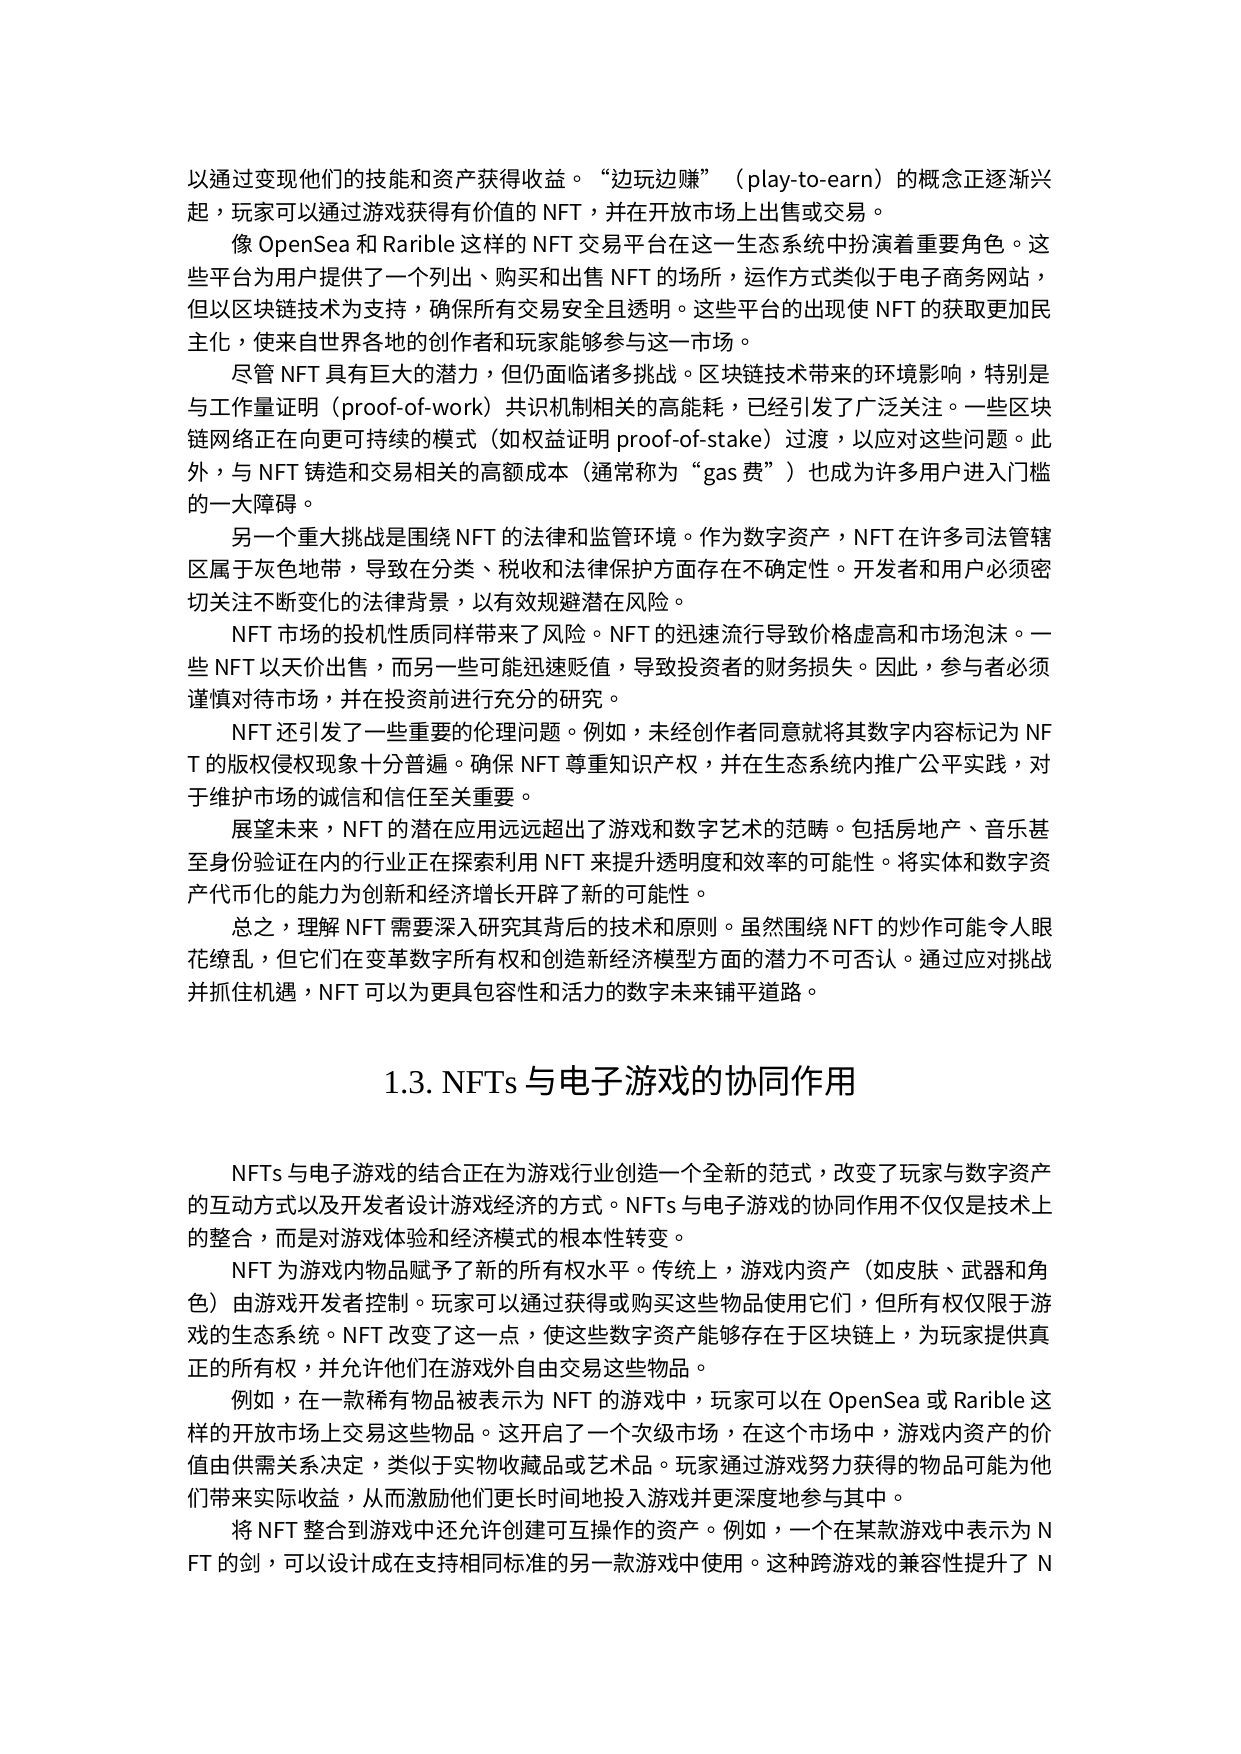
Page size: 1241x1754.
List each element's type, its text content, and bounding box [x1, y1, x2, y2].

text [187, 1513, 1053, 1578]
text 总之，理解NFT需要深入研究其背后的技术和原则。虽然围绕NFT的炒作可能令人眼花缭乱，但它们在变革数字所有权和创造新经济模型方面的潜力不可否认。通过应对挑战并抓住机遇，NFT可以为更具包容性和活力的数字未来铺平道路。 [187, 909, 1053, 1007]
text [187, 162, 1053, 227]
text NFT为游戏内物品赋予了新的所有权水平。传统上，游戏内资产（如皮肤、武器和角色）由游戏开发者控制。玩家可以通过获得或购买这些物品使用它们，但所有权仅限于游戏的生态系统。NFT改变了这一点，使这些数字资产能够存在于区块链上，为玩家提供真正的所有权，并允许他们在游戏外自由交易这些物品。 [187, 1253, 1053, 1383]
text 展望未来，NFT的潜在应用远远超出了游戏和数字艺术的范畴。包括房地产、音乐甚至身份验证在内的行业正在探索利用NFT来提升透明度和效率的可能性。将实体和数字资产代币化的能力为创新和经济增长开辟了新的可能性。 [187, 812, 1053, 909]
text 另一个重大挑战是围绕NFT的法律和监管环境。作为数字资产，NFT在许多司法管辖区属于灰色地带，导致在分类、税收和法律保护方面存在不确定性。开发者和用户必须密切关注不断变化的法律背景，以有效规避潜在风险。 [187, 519, 1053, 617]
subtitle 1.3. NFTs与电子游戏的协同作用 [187, 1049, 1053, 1114]
text 例如，在一款稀有物品被表示为NFT的游戏中，玩家可以在OpenSea或Rarible这样的开放市场上交易这些物品。这开启了一个次级市场，在这个市场中，游戏内资产的价值由供需关系决定，类似于实物收藏品或艺术品。玩家通过游戏努力获得的物品可能为他们带来实际收益，从而激励他们更长时间地投入游戏并更深度地参与其中。 [187, 1383, 1053, 1513]
text NFTs与电子游戏的结合正在为游戏行业创造一个全新的范式，改变了玩家与数字资产的互动方式以及开发者设计游戏经济的方式。NFTs与电子游戏的协同作用不仅仅是技术上的整合，而是对游戏体验和经济模式的根本性转变。 [187, 1155, 1053, 1253]
text 像OpenSea和Rarible这样的NFT交易平台在这一生态系统中扮演着重要角色。这些平台为用户提供了一个列出、购买和出售NFT的场所，运作方式类似于电子商务网站，但以区块链技术为支持，确保所有交易安全且透明。这些平台的出现使NFT的获取更加民主化，使来自世界各地的创作者和玩家能够参与这一市场。 [187, 227, 1053, 357]
text 尽管NFT具有巨大的潜力，但仍面临诸多挑战。区块链技术带来的环境影响，特别是与工作量证明（proof-of-work）共识机制相关的高能耗，已经引发了广泛关注。一些区块链网络正在向更可持续的模式（如权益证明proof-of-stake）过渡，以应对这些问题。此外，与NFT铸造和交易相关的高额成本（通常称为“gas费”）也成为许多用户进入门槛的一大障碍。 [187, 357, 1053, 519]
text NFT还引发了一些重要的伦理问题。例如，未经创作者同意就将其数字内容标记为NFT的版权侵权现象十分普遍。确保NFT尊重知识产权，并在生态系统内推广公平实践，对于维护市场的诚信和信任至关重要。 [187, 714, 1053, 812]
text NFT市场的投机性质同样带来了风险。NFT的迅速流行导致价格虚高和市场泡沫。一些NFT以天价出售，而另一些可能迅速贬值，导致投资者的财务损失。因此，参与者必须谨慎对待市场，并在投资前进行充分的研究。 [187, 617, 1053, 714]
